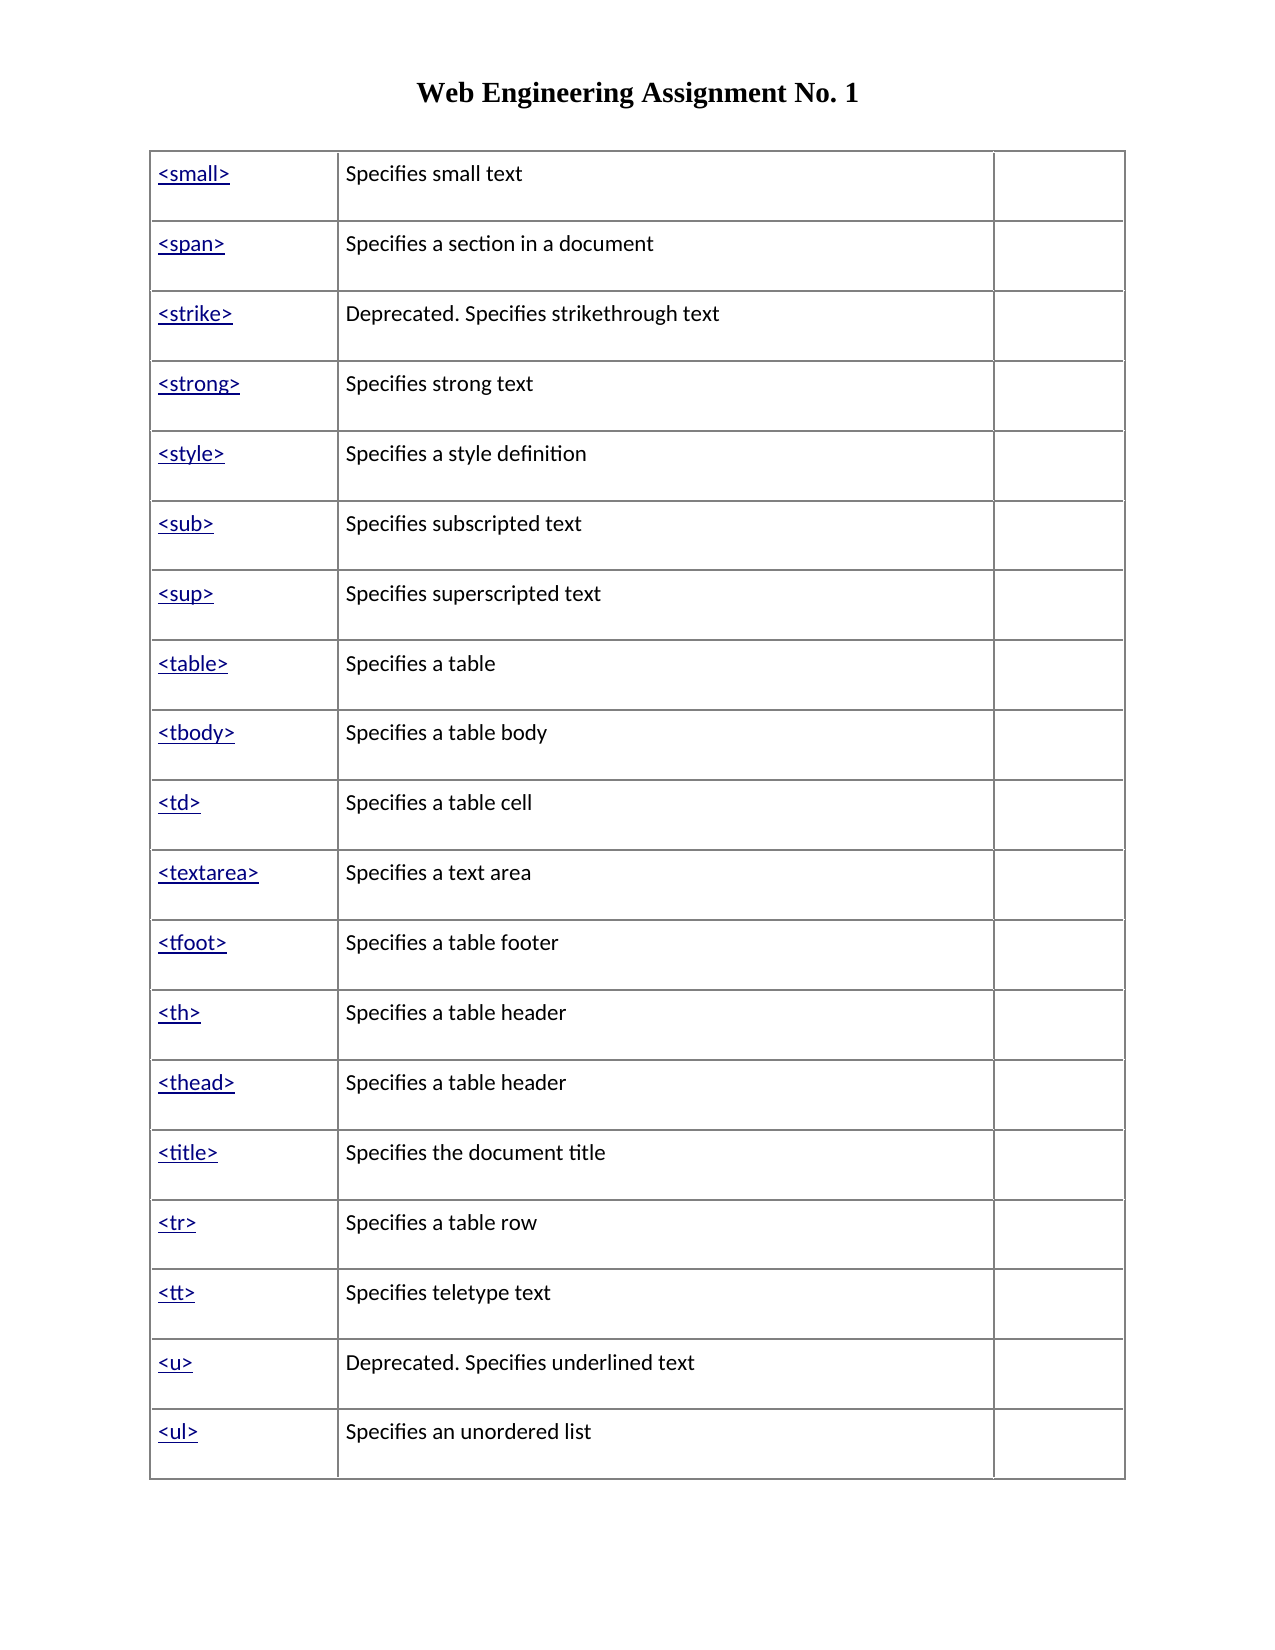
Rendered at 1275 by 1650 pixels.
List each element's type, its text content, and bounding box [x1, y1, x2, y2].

table_cell [995, 1268, 1124, 1338]
table_cell Specifies strong text [339, 362, 993, 429]
table_cell Specifies a table header [339, 991, 993, 1059]
table_cell [995, 430, 1124, 499]
table_cell <tt> [151, 1270, 337, 1338]
table_cell Specifies a table cell [339, 781, 993, 849]
table_cell [993, 1408, 1124, 1478]
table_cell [339, 292, 993, 360]
table_cell Specifies superscripted text [339, 571, 993, 639]
table_cell [995, 709, 1124, 779]
table_cell [995, 1199, 1124, 1268]
table_cell <th> [151, 991, 337, 1059]
table_cell Specifies an unordered list [338, 1410, 993, 1478]
table_cell [995, 849, 1125, 919]
table_cell [995, 779, 1124, 849]
table_cell [995, 569, 1124, 639]
table_cell [995, 989, 1124, 1059]
table_cell <tfoot> [151, 921, 337, 989]
table_cell <thead> [151, 1061, 337, 1128]
table_cell Specifies a table body [339, 711, 993, 779]
table_cell <u> [151, 1340, 337, 1408]
table_cell <textarea> [151, 851, 337, 919]
table_cell [995, 290, 1124, 360]
table_cell Specifies a table footer [339, 921, 993, 989]
table_cell Specifies a table header [339, 1061, 993, 1128]
table_cell [995, 1129, 1124, 1198]
table_cell [995, 220, 1124, 290]
table_cell [995, 360, 1124, 429]
table_cell <ul> [151, 1410, 338, 1478]
table_cell Specifies subscripted text [339, 502, 993, 569]
table_cell [995, 919, 1125, 989]
table_cell Specifies a table row [339, 1201, 993, 1268]
table_cell <span> [151, 222, 337, 290]
table_cell Specifies small text [339, 152, 993, 220]
table_cell <strike> [151, 292, 337, 360]
table_cell [995, 1338, 1124, 1408]
table_cell <tr> [151, 1201, 337, 1268]
table_cell Specifies a table [339, 641, 993, 709]
table_cell Specifies a style definition [339, 432, 993, 499]
table_cell Specifies a text area [339, 851, 993, 919]
table_cell Specifies the document title [339, 1131, 993, 1198]
table_cell Deprecated. Specifies underlined text [339, 1340, 993, 1408]
table_cell [995, 152, 1124, 220]
table_cell <title> [151, 1131, 337, 1198]
table_cell [995, 639, 1124, 709]
table_cell Specifies teletype text [339, 1270, 993, 1338]
table_cell <small> [151, 152, 337, 220]
table_cell <sup> [151, 571, 337, 639]
table_cell <strong> [151, 362, 337, 429]
table_cell <td> [151, 781, 337, 849]
table_cell <sub> [151, 502, 337, 569]
table_cell [995, 1059, 1124, 1128]
table_cell <table> [151, 641, 337, 709]
table_cell [995, 500, 1124, 569]
table_cell <tbody> [151, 711, 337, 779]
table_cell Specifies a section in a document [339, 222, 993, 290]
table_cell <style> [151, 432, 337, 499]
